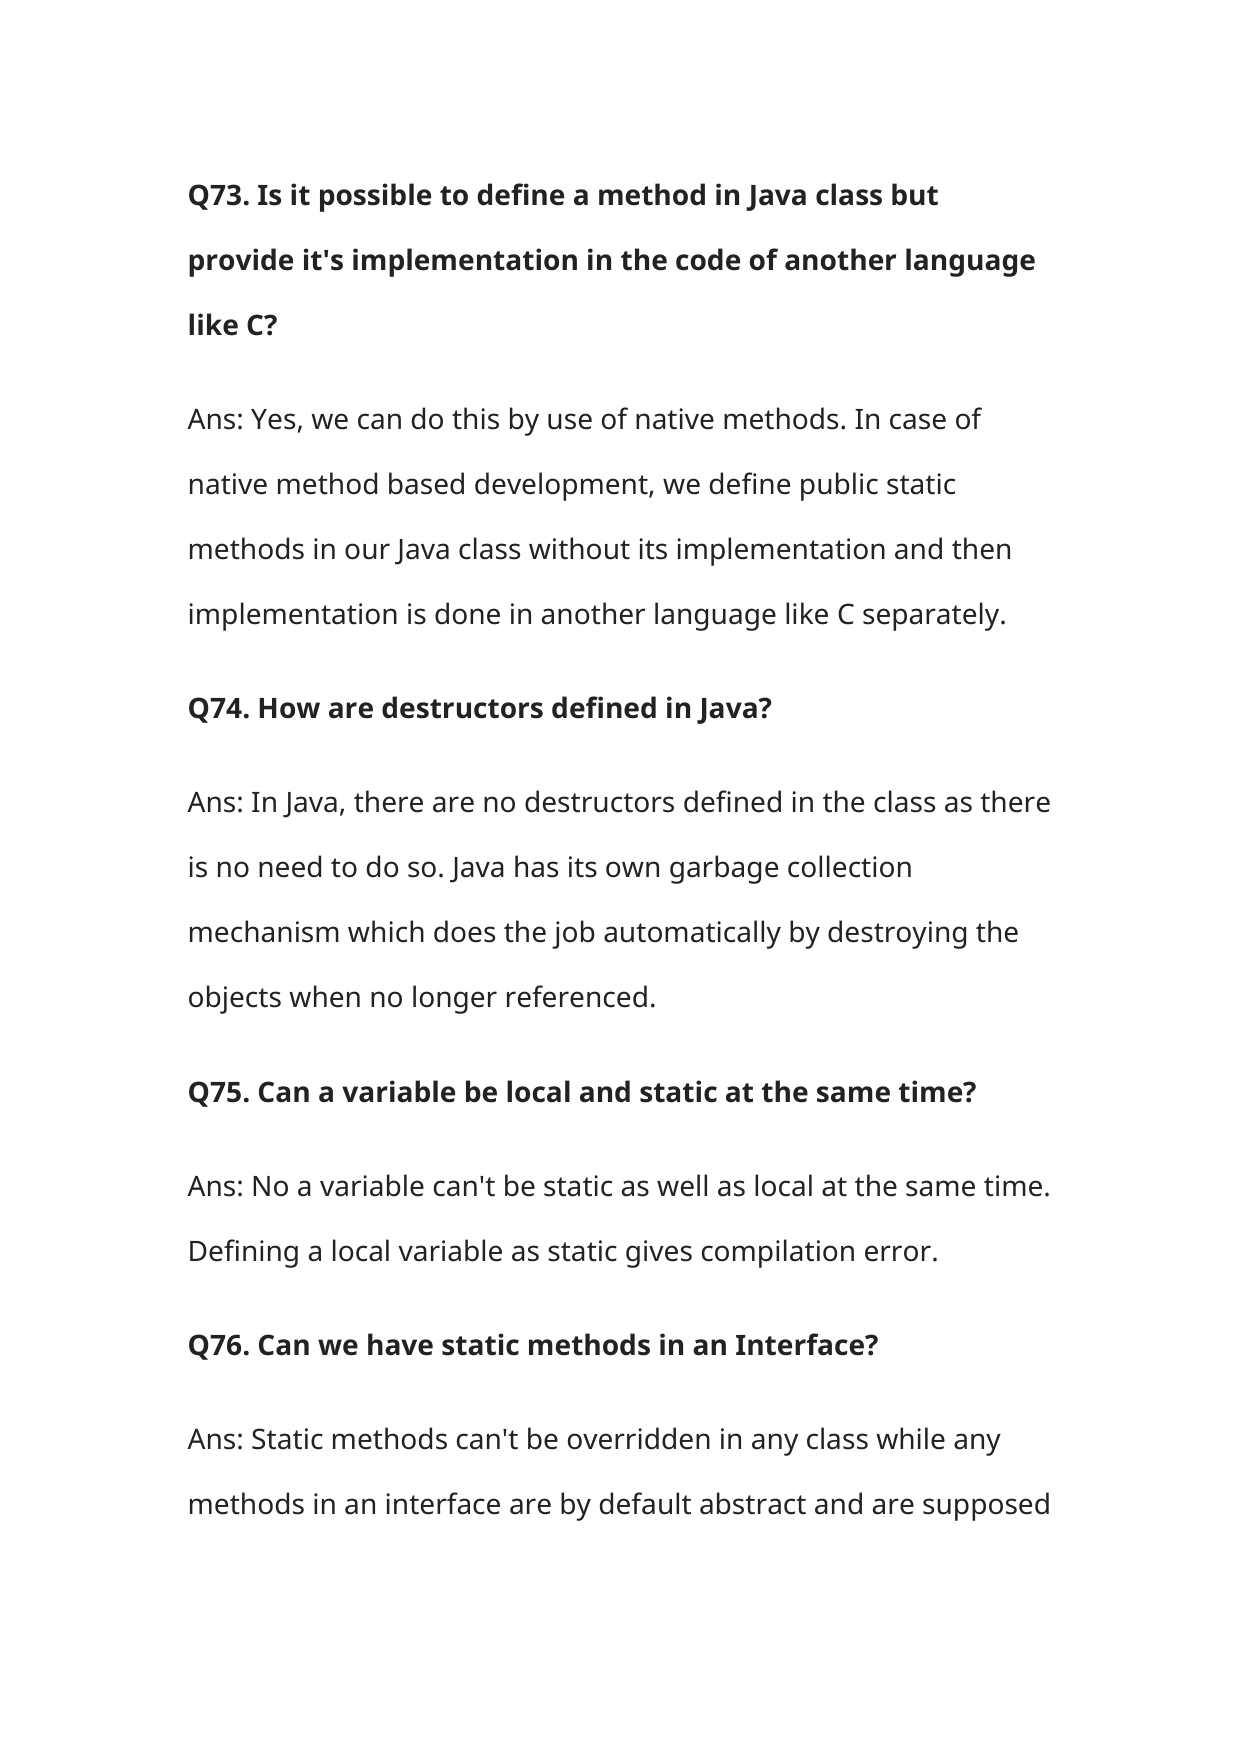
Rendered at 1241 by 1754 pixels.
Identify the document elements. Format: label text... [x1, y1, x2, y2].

text Q75. Can a variable be local and static at the same time? [187, 1059, 1053, 1124]
text Q73. Is it possible to define a method in Java class but provide it's implementation in the code of another language like C? [187, 162, 1053, 357]
text Ans: Yes, we can do this by use of native methods. In case of native method based development, we define public static methods in our Java class without its implementation and then implementation is done in another language like C separately. [187, 386, 1053, 646]
text Ans: No a variable can't be static as well as local at the same time. Defining a local variable as static gives compilation error. [187, 1153, 1053, 1283]
text Ans: In Java, there are no destructors defined in the class as there is no need to do so. Java has its own garbage collection mechanism which does the job automatically by destroying the objects when no longer referenced. [187, 769, 1053, 1029]
text Q74. How are destructors defined in Java? [187, 675, 1053, 740]
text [187, 1406, 1053, 1536]
text Q76. Can we have static methods in an Interface? [187, 1312, 1053, 1377]
